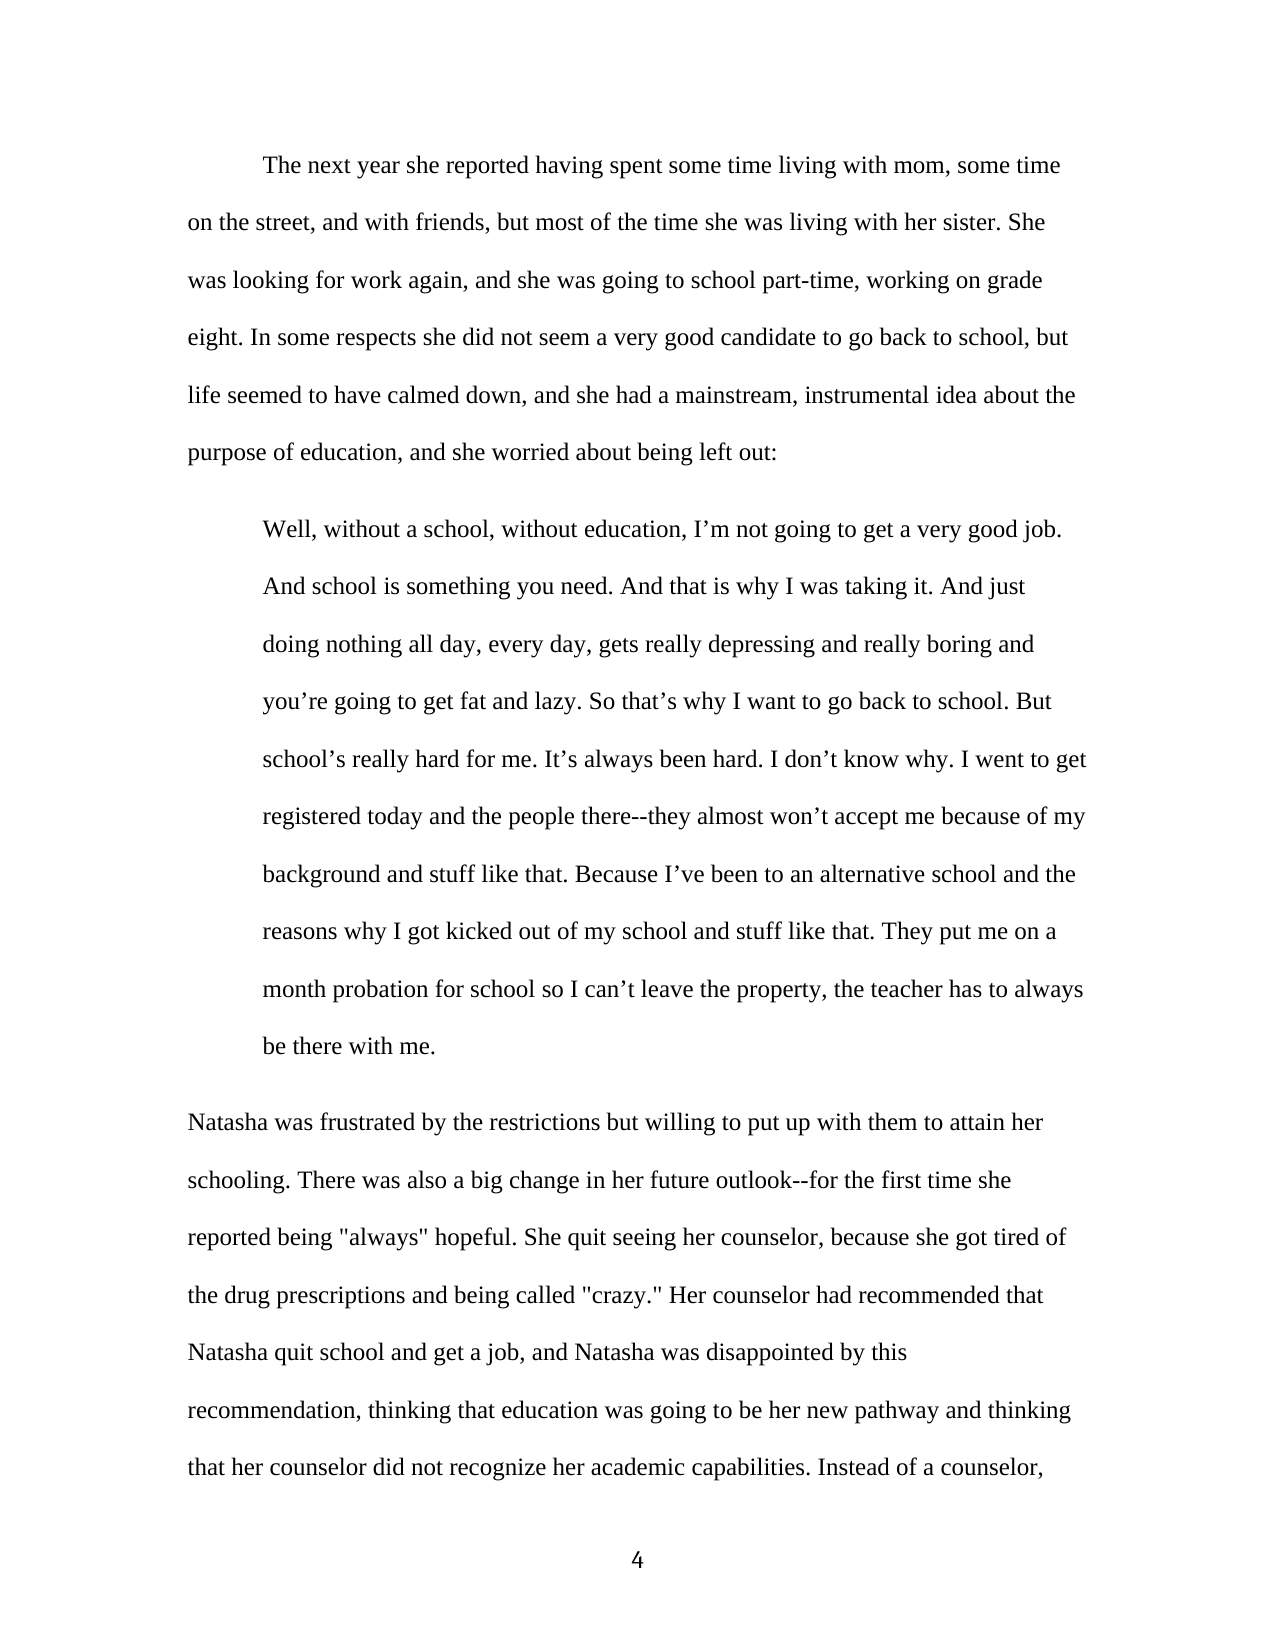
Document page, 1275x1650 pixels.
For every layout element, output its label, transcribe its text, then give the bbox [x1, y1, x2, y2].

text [187, 1107, 1087, 1481]
text The next year she reported having spent some time living with mom, some time on the street, and with friends, but most of the time she was living with her sister. She was looking for work again, and she was going to school part-time, working on grade eight. In some respects she did not seem a very good candidate to go back to school, but life seemed to have calmed down, and she had a mainstream, instrumental idea about the purpose of education, and she worried about being left out: [187, 150, 1087, 466]
text Well, without a school, without education, I’m not going to get a very good job. And school is something you need. And that is why I was taking it. And just doing nothing all day, every day, gets really depressing and really boring and you’re going to get fat and lazy. So that’s why I want to go back to school. But school’s really hard for me. It’s always been hard. I don’t know why. I went to get registered today and the people there--they almost won’t accept me because of my background and stuff like that. Because I’ve been to an alternative school and the reasons why I got kicked out of my school and stuff like that. They put me on a month probation for school so I can’t leave the property, the teacher has to always be there with me. [262, 514, 1087, 1060]
